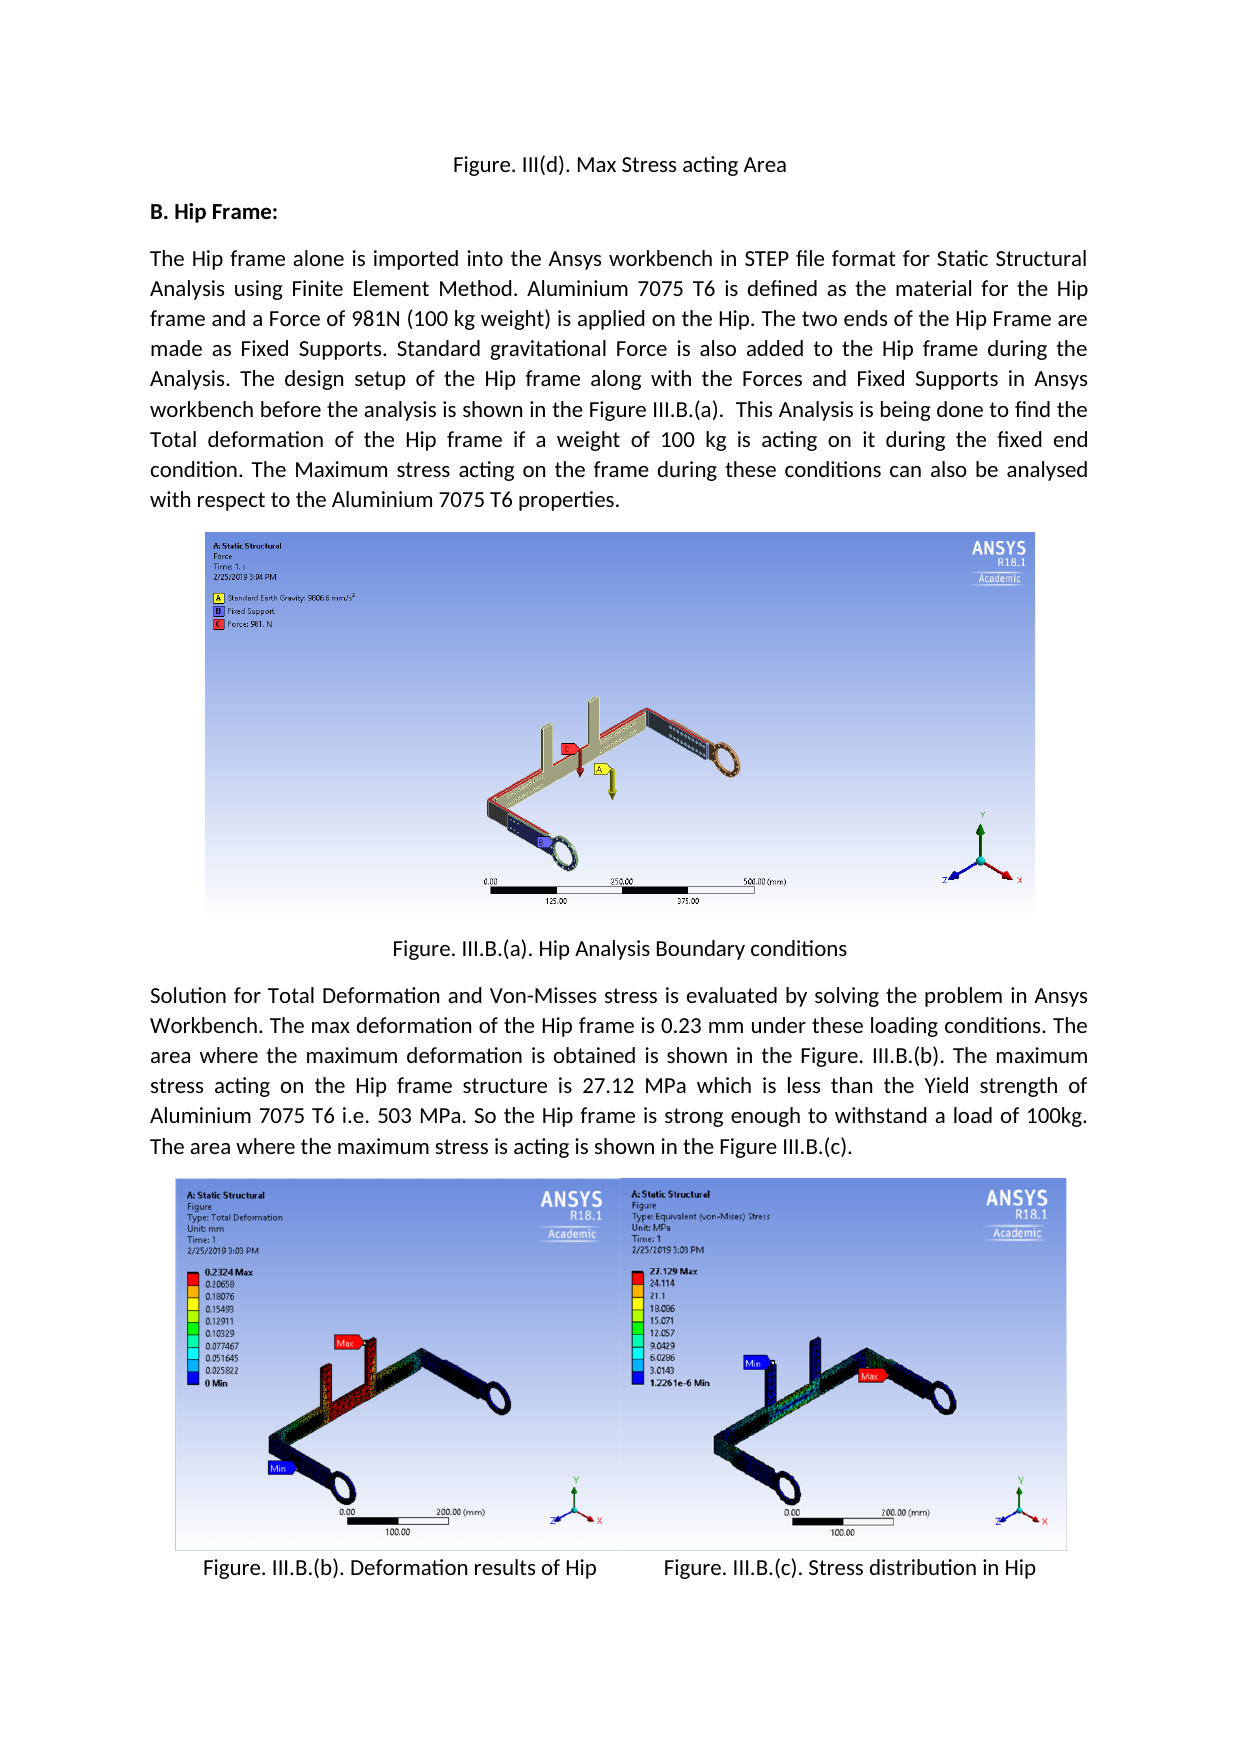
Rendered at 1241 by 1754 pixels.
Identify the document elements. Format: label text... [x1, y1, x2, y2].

text Figure. III.B.(a). Hip Analysis Boundary conditions [150, 934, 1090, 962]
text B. Hip Frame: [150, 197, 1090, 225]
text The Hip frame alone is imported into the Ansys workbench in STEP file format for Static Structural Analysis using Finite Element Method. Aluminium 7075 T6 is defined as the material for the Hip frame and a Force of 981N (100 kg weight) is applied on the Hip. The two ends of the Hip Frame are made as Fixed Supports. Standard gravitational Force is also added to the Hip frame during the Analysis. The design setup of the Hip frame along with the Forces and Fixed Supports in Ansys workbench before the analysis is shown in the Figure III.B.(a). This Analysis is being done to find the Total deformation of the Hip frame if a weight of 100 kg is acting on it during the fixed end condition. The Maximum stress acting on the frame during these conditions can also be analysed with respect to the Aluminium 7075 T6 properties. [150, 244, 1090, 513]
picture [173, 1178, 1067, 1551]
text Solution for Total Deformation and Von-Misses stress is evaluated by solving the problem in Ansys Workbench. The max deformation of the Hip frame is 0.23 mm under these loading conditions. The area where the maximum deformation is obtained is shown in the Figure. III.B.(b). The maximum stress acting on the Hip frame structure is 27.12 MPa which is less than the Yield strength of Aluminium 7075 T6 i.e. 503 MPa. So the Hip frame is strong enough to withstand a load of 100kg. The area where the maximum stress is acting is shown in the Figure III.B.(c). [150, 981, 1090, 1160]
picture [205, 532, 1036, 916]
text Figure. III(d). Max Stress acting Area [150, 150, 1090, 178]
